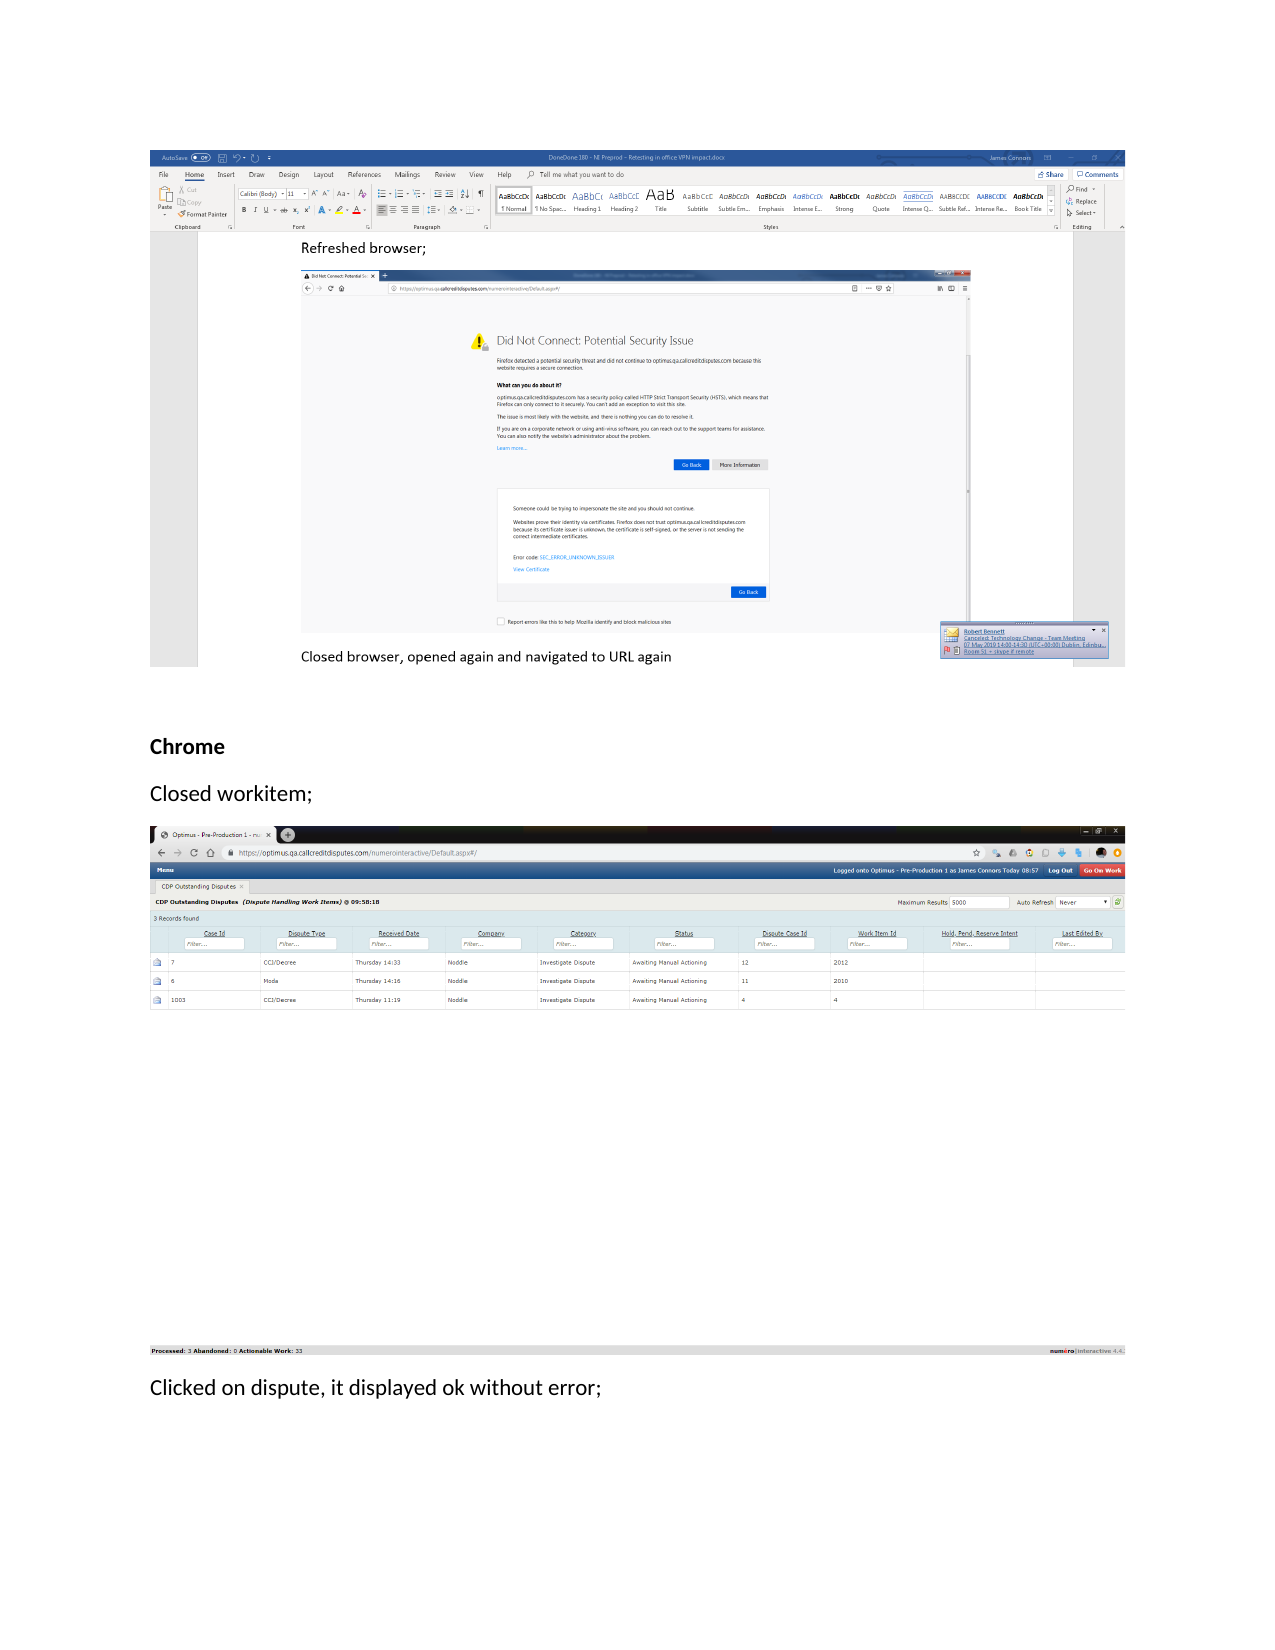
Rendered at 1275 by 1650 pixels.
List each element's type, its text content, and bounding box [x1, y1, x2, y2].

text Clicked on dispute, it displayed ok without error; [150, 1373, 1125, 1402]
picture [150, 826, 1125, 1355]
text Closed workitem; [150, 779, 1125, 807]
picture [150, 150, 1125, 667]
text Chrome [150, 732, 1125, 761]
